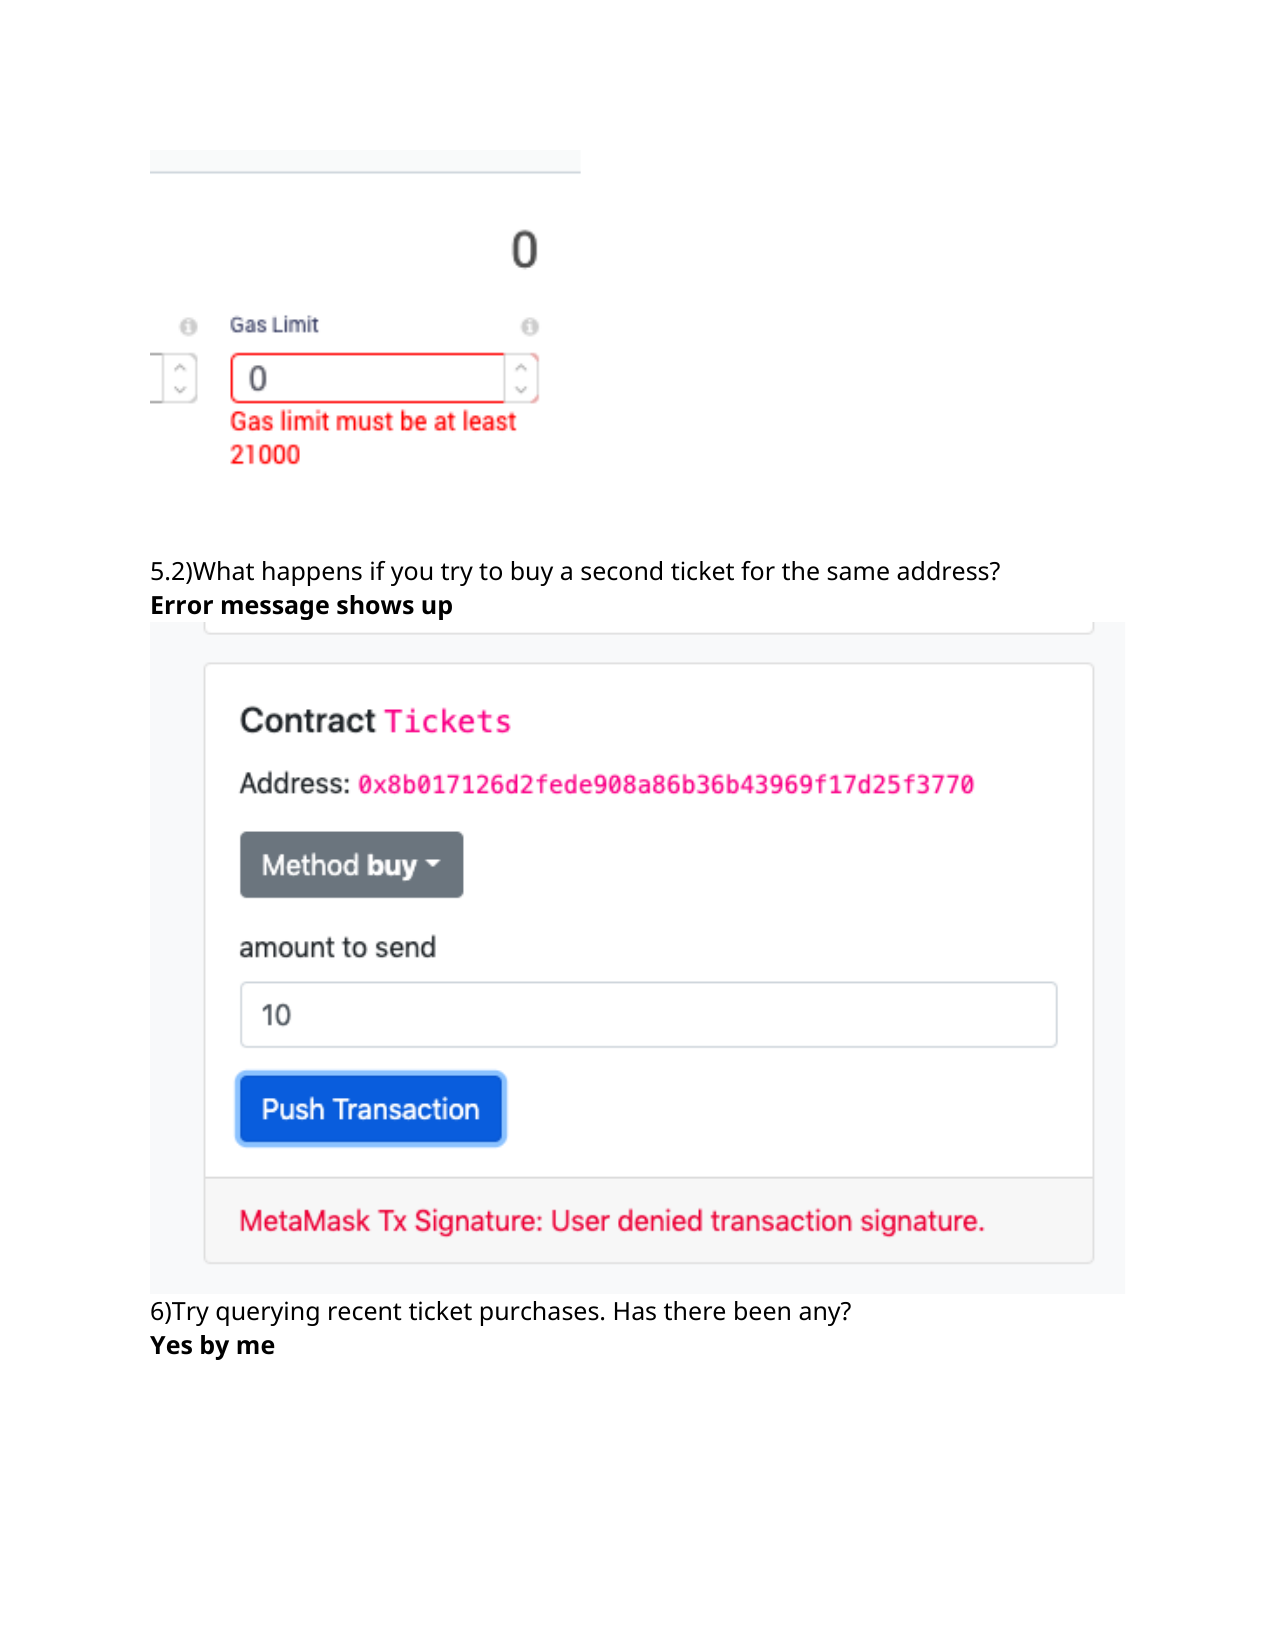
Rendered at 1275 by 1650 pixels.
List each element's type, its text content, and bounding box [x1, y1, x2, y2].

text Yes by me [150, 1327, 1125, 1362]
picture [150, 622, 1125, 1294]
text Error message shows up [150, 588, 1125, 622]
text 6)Try querying recent ticket purchases. Has there been any? [150, 1294, 1125, 1327]
text 5.2)What happens if you try to buy a second ticket for the same address? [150, 554, 1125, 588]
picture [150, 150, 581, 554]
